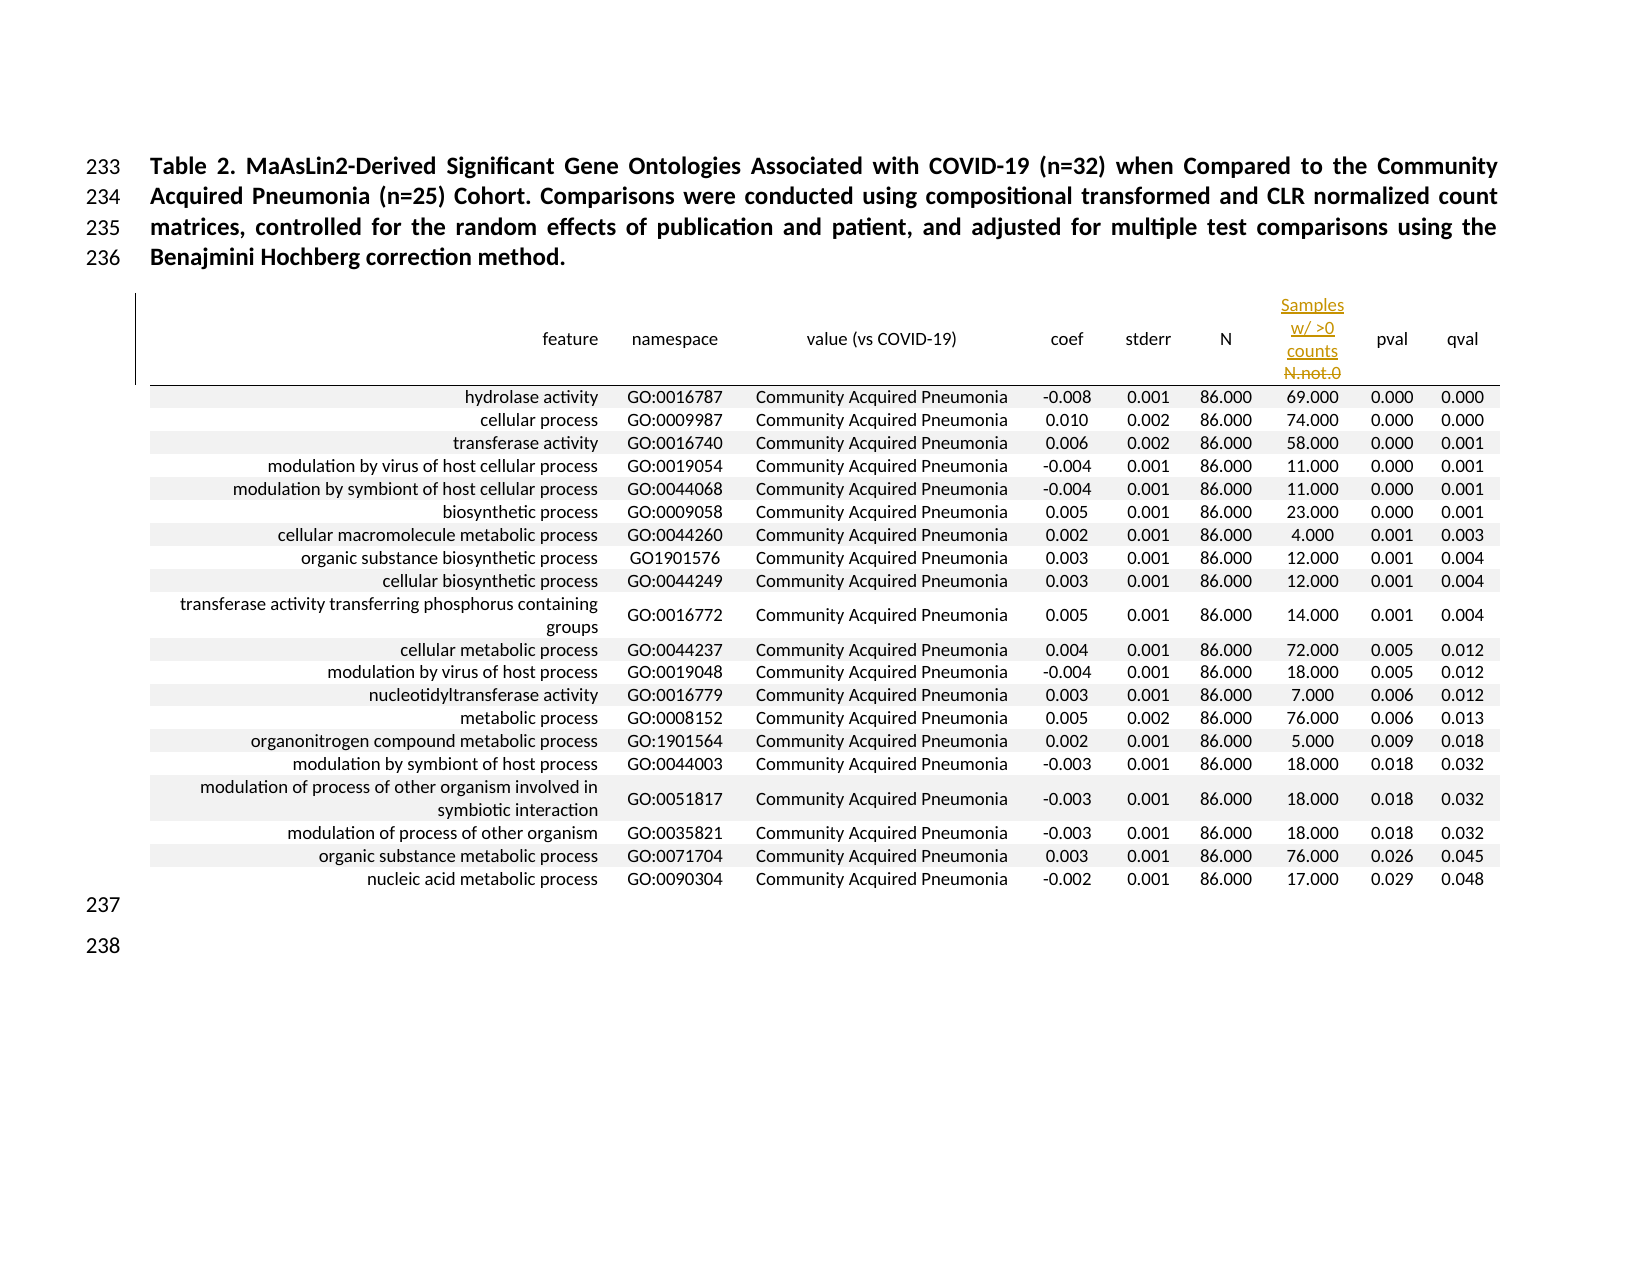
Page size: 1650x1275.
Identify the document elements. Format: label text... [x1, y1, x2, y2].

table_cell GO:0051817 [609, 775, 741, 821]
table_cell Community Acquired Pneumonia [741, 821, 1023, 844]
table_cell cellular biosynthetic process [150, 569, 609, 592]
table_cell Community Acquired Pneumonia [741, 454, 1023, 477]
table_cell cellular metabolic process [150, 638, 609, 661]
table_cell 0.000 [1359, 386, 1425, 408]
table_cell 86.000 [1186, 569, 1266, 592]
table_cell 0.001 [1111, 386, 1186, 408]
table_cell -0.008 [1023, 386, 1111, 408]
table_cell GO:1901564 [609, 729, 741, 752]
table_cell 0.004 [1425, 569, 1500, 592]
table_cell 0.000 [1359, 409, 1425, 431]
table_cell 0.005 [1359, 661, 1425, 683]
table_cell GO:0044003 [609, 752, 741, 775]
table_cell 76.000 [1266, 706, 1359, 729]
table_cell 0.013 [1425, 706, 1500, 729]
table_cell 0.018 [1359, 752, 1425, 775]
table_cell GO:0044249 [609, 569, 741, 592]
table_cell modulation by virus of host process [150, 661, 609, 683]
table_cell 0.001 [1425, 454, 1500, 477]
table_cell 86.000 [1186, 592, 1266, 638]
table_cell Community Acquired Pneumonia [741, 409, 1023, 431]
table_cell GO:0044260 [609, 523, 741, 546]
table_cell GO:0044237 [609, 638, 741, 661]
table_cell 0.000 [1359, 477, 1425, 500]
table_cell 0.005 [1023, 706, 1111, 729]
table_cell GO:0016772 [609, 592, 741, 638]
table_cell Community Acquired Pneumonia [741, 775, 1023, 821]
table_cell 0.001 [1111, 752, 1186, 775]
table_cell 0.000 [1425, 409, 1500, 431]
table_cell Community Acquired Pneumonia [741, 844, 1023, 867]
table_cell Community Acquired Pneumonia [741, 386, 1023, 408]
table_cell 0.001 [1111, 684, 1186, 706]
table_cell GO1901576 [609, 546, 741, 569]
table_cell GO:0016740 [609, 431, 741, 454]
table_cell GO:0019048 [609, 661, 741, 683]
table_cell GO:0016779 [609, 684, 741, 706]
table_cell 0.002 [1111, 409, 1186, 431]
table_cell GO:0016787 [609, 386, 741, 408]
table_cell 0.010 [1023, 409, 1111, 431]
table_cell modulation by virus of host cellular process [150, 454, 609, 477]
table_cell 0.026 [1359, 844, 1425, 867]
table_cell 4.000 [1266, 523, 1359, 546]
table_cell 0.018 [1359, 821, 1425, 844]
table_header value (vs COVID-19) [741, 293, 1023, 384]
table_cell -0.004 [1023, 454, 1111, 477]
table_cell metabolic process [150, 706, 609, 729]
table_cell 86.000 [1186, 867, 1266, 890]
table_cell 0.012 [1425, 684, 1500, 706]
table_cell 86.000 [1186, 752, 1266, 775]
table_cell Community Acquired Pneumonia [741, 546, 1023, 569]
table_cell 0.000 [1359, 431, 1425, 454]
table_cell 11.000 [1266, 477, 1359, 500]
table_cell organonitrogen compound metabolic process [150, 729, 609, 752]
table_cell 0.048 [1425, 867, 1500, 890]
table_cell 17.000 [1266, 867, 1359, 890]
table_cell 18.000 [1266, 661, 1359, 683]
table_cell GO:0071704 [609, 844, 741, 867]
table_cell 0.001 [1359, 592, 1425, 638]
table_cell 0.004 [1425, 546, 1500, 569]
table_cell 0.001 [1111, 500, 1186, 523]
table_cell 0.001 [1111, 523, 1186, 546]
table_cell 12.000 [1266, 569, 1359, 592]
table_cell 86.000 [1186, 844, 1266, 867]
table_header stderr [1111, 293, 1186, 384]
table_cell 0.000 [1359, 500, 1425, 523]
table_cell 0.000 [1425, 386, 1500, 408]
table_cell 0.032 [1425, 821, 1500, 844]
table_cell 23.000 [1266, 500, 1359, 523]
table_cell 69.000 [1266, 386, 1359, 408]
table_cell 0.006 [1359, 684, 1425, 706]
table_cell Community Acquired Pneumonia [741, 867, 1023, 890]
table_cell modulation of process of other organism [150, 821, 609, 844]
table_header [1266, 293, 1359, 384]
table_cell 0.029 [1359, 867, 1425, 890]
table_cell 0.032 [1425, 752, 1500, 775]
table_cell Community Acquired Pneumonia [741, 592, 1023, 638]
table_cell 18.000 [1266, 752, 1359, 775]
table_cell GO:0019054 [609, 454, 741, 477]
table_cell Community Acquired Pneumonia [741, 752, 1023, 775]
table_cell -0.003 [1023, 821, 1111, 844]
table_cell 0.001 [1111, 661, 1186, 683]
table_header N [1186, 293, 1266, 384]
table_cell 86.000 [1186, 523, 1266, 546]
table_cell Community Acquired Pneumonia [741, 661, 1023, 683]
table_cell 0.002 [1023, 523, 1111, 546]
table_cell cellular macromolecule metabolic process [150, 523, 609, 546]
table_cell modulation by symbiont of host cellular process [150, 477, 609, 500]
table_cell GO:0090304 [609, 867, 741, 890]
table_cell 86.000 [1186, 546, 1266, 569]
table_cell 0.001 [1111, 454, 1186, 477]
table_cell -0.003 [1023, 752, 1111, 775]
table_cell -0.003 [1023, 775, 1111, 821]
table_cell 86.000 [1186, 729, 1266, 752]
table_cell 86.000 [1186, 706, 1266, 729]
table_cell 0.009 [1359, 729, 1425, 752]
table_cell nucleotidyltransferase activity [150, 684, 609, 706]
table_cell 0.001 [1111, 546, 1186, 569]
table_cell 86.000 [1186, 409, 1266, 431]
table_cell organic substance metabolic process [150, 844, 609, 867]
table_cell modulation by symbiont of host process [150, 752, 609, 775]
table_cell 0.001 [1111, 729, 1186, 752]
table_cell 0.001 [1359, 569, 1425, 592]
table_cell Community Acquired Pneumonia [741, 500, 1023, 523]
table_cell Community Acquired Pneumonia [741, 477, 1023, 500]
table_cell 0.006 [1023, 431, 1111, 454]
table_cell 0.006 [1359, 706, 1425, 729]
table_cell Community Acquired Pneumonia [741, 569, 1023, 592]
table_cell 86.000 [1186, 431, 1266, 454]
table_cell 86.000 [1186, 638, 1266, 661]
table_cell 0.001 [1111, 477, 1186, 500]
table_cell 0.001 [1425, 431, 1500, 454]
table_cell 0.001 [1111, 569, 1186, 592]
table_header namespace [609, 293, 741, 384]
table_cell 12.000 [1266, 546, 1359, 569]
table_cell hydrolase activity [150, 386, 609, 408]
table_cell 0.001 [1425, 500, 1500, 523]
table_cell GO:0009987 [609, 409, 741, 431]
table_cell 5.000 [1266, 729, 1359, 752]
table_cell organic substance biosynthetic process [150, 546, 609, 569]
table_cell Community Acquired Pneumonia [741, 684, 1023, 706]
table_cell Community Acquired Pneumonia [741, 431, 1023, 454]
table_cell 0.002 [1111, 706, 1186, 729]
table_cell 0.001 [1359, 546, 1425, 569]
table_cell 0.004 [1425, 592, 1500, 638]
table_cell 11.000 [1266, 454, 1359, 477]
table_cell 86.000 [1186, 775, 1266, 821]
table_cell 0.004 [1023, 638, 1111, 661]
table_cell 0.005 [1023, 592, 1111, 638]
table_cell 76.000 [1266, 844, 1359, 867]
table_cell 86.000 [1186, 500, 1266, 523]
table_cell 0.001 [1111, 638, 1186, 661]
table_cell GO:0008152 [609, 706, 741, 729]
table_cell Community Acquired Pneumonia [741, 706, 1023, 729]
table_cell 0.003 [1023, 569, 1111, 592]
table_cell 0.003 [1023, 844, 1111, 867]
table_cell Community Acquired Pneumonia [741, 523, 1023, 546]
table_cell 0.001 [1111, 867, 1186, 890]
table_cell 18.000 [1266, 821, 1359, 844]
table_cell 0.003 [1425, 523, 1500, 546]
table_cell 74.000 [1266, 409, 1359, 431]
table_cell 86.000 [1186, 454, 1266, 477]
table_cell 86.000 [1186, 477, 1266, 500]
table_cell 0.002 [1023, 729, 1111, 752]
table_cell 0.005 [1023, 500, 1111, 523]
table_cell 0.001 [1111, 821, 1186, 844]
table_cell 86.000 [1186, 661, 1266, 683]
table_cell 0.001 [1111, 592, 1186, 638]
table_header feature [150, 293, 609, 384]
table_cell 0.018 [1359, 775, 1425, 821]
table_cell modulation of process of other organism involved in symbiotic interaction [150, 775, 609, 821]
table_cell 0.000 [1359, 454, 1425, 477]
table_cell 0.001 [1111, 775, 1186, 821]
table_cell 0.001 [1359, 523, 1425, 546]
table_cell transferase activity transferring phosphorus containing groups [150, 592, 609, 638]
table_cell 0.003 [1023, 684, 1111, 706]
table_cell 0.001 [1111, 844, 1186, 867]
text Table 2. MaAsLin2-Derived Significant Gene Ontologies Associated with COVID-19 (n=32) when Compared to the Community Acquired Pneumonia (n=25) Cohort. Comparisons were conducted using compositional transformed and CLR normalized count matrices, controlled for the random effects of publication and patient, and adjusted for multiple test comparisons using the Benajmini Hochberg correction method. [150, 150, 1500, 272]
table_header qval [1425, 293, 1500, 384]
table_cell Community Acquired Pneumonia [741, 638, 1023, 661]
table_cell 0.002 [1111, 431, 1186, 454]
table_cell transferase activity [150, 431, 609, 454]
table_header coef [1023, 293, 1111, 384]
table_cell 86.000 [1186, 386, 1266, 408]
table_cell -0.004 [1023, 661, 1111, 683]
table_cell biosynthetic process [150, 500, 609, 523]
table_cell nucleic acid metabolic process [150, 867, 609, 890]
table_cell 0.012 [1425, 638, 1500, 661]
table_cell -0.004 [1023, 477, 1111, 500]
table_cell 0.032 [1425, 775, 1500, 821]
table_cell GO:0035821 [609, 821, 741, 844]
table_cell 86.000 [1186, 821, 1266, 844]
table_cell 0.001 [1425, 477, 1500, 500]
table_cell 58.000 [1266, 431, 1359, 454]
table_cell -0.002 [1023, 867, 1111, 890]
table_cell Community Acquired Pneumonia [741, 729, 1023, 752]
table_cell cellular process [150, 409, 609, 431]
table_cell 0.003 [1023, 546, 1111, 569]
table_cell 7.000 [1266, 684, 1359, 706]
table_cell 0.018 [1425, 729, 1500, 752]
table_cell 86.000 [1186, 684, 1266, 706]
table_cell 14.000 [1266, 592, 1359, 638]
table_cell 18.000 [1266, 775, 1359, 821]
table_cell GO:0009058 [609, 500, 741, 523]
table_cell 0.012 [1425, 661, 1500, 683]
table_cell GO:0044068 [609, 477, 741, 500]
table_header pval [1359, 293, 1425, 384]
table_cell 72.000 [1266, 638, 1359, 661]
table_cell 0.005 [1359, 638, 1425, 661]
table_cell 0.045 [1425, 844, 1500, 867]
